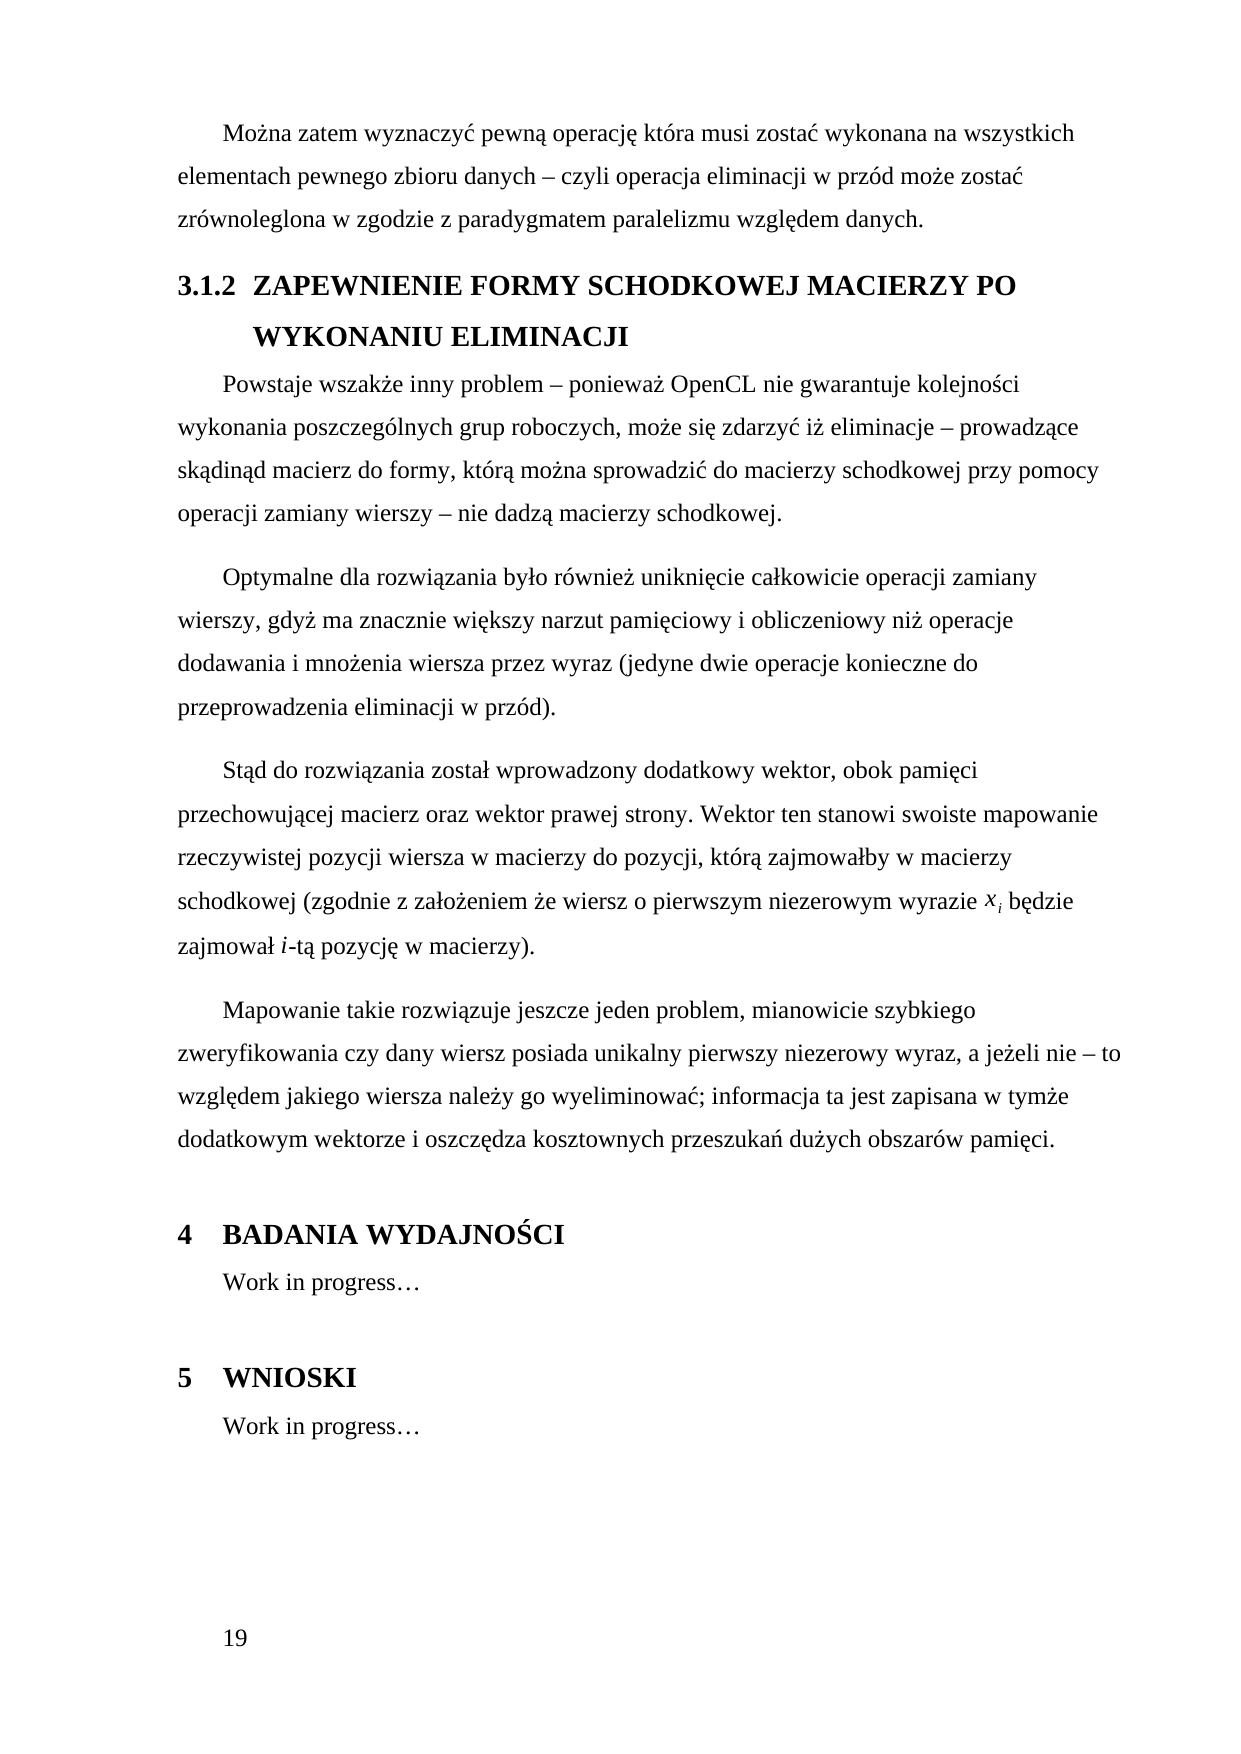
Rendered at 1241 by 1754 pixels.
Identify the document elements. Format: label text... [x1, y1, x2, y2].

subtitle ZAPEWNIENIE FORMY SCHODKOWEJ MACIERZY PO WYKONANIU ELIMINACJI [177, 268, 1122, 352]
subtitle WNIOSKI [177, 1361, 1122, 1394]
text Można zatem wyznaczyć pewną operację która musi zostać wykonana na wszystkich elementach pewnego zbioru danych – czyli operacja eliminacji w przód może zostać zrównoleglona w zgodzie z paradygmatem paralelizmu względem danych. [177, 118, 1122, 233]
text Stąd do rozwiązania został wprowadzony dodatkowy wektor, obok pamięci przechowującej macierz oraz wektor prawej strony. Wektor ten stanowi swoiste mapowanie rzeczywistej pozycji wiersza w macierzy do pozycji, którą zajmowałby w macierzy schodkowej (zgodnie z założeniem że wiersz o pierwszym niezerowym wyrazie będzie zajmował -tą pozycję w macierzy). [177, 756, 1122, 959]
text Mapowanie takie rozwiązuje jeszcze jeden problem, mianowicie szybkiego zweryfikowania czy dany wiersz posiada unikalny pierwszy niezerowy wyraz, a jeżeli nie – to względem jakiego wiersza należy go wyeliminować; informacja ta jest zapisana w tymże dodatkowym wektorze i oszczędza kosztownych przeszukań dużych obszarów pamięci. [177, 995, 1122, 1153]
text Work in progress… [177, 1411, 1122, 1440]
text Work in progress… [177, 1267, 1122, 1296]
text Optymalne dla rozwiązania było również uniknięcie całkowicie operacji zamiany wierszy, gdyż ma znacznie większy narzut pamięciowy i obliczeniowy niż operacje dodawania i mnożenia wiersza przez wyraz (jedyne dwie operacje konieczne do przeprowadzenia eliminacji w przód). [177, 562, 1122, 720]
subtitle BADANIA WYDAJNOŚCI [177, 1217, 1122, 1251]
text Powstaje wszakże inny problem – ponieważ OpenCL nie gwarantuje kolejności wykonania poszczególnych grup roboczych, może się zdarzyć iż eliminacje – prowadzące skądinąd macierz do formy, którą można sprowadzić do macierzy schodkowej przy pomocy operacji zamiany wierszy – nie dadzą macierzy schodkowej. [177, 369, 1122, 527]
